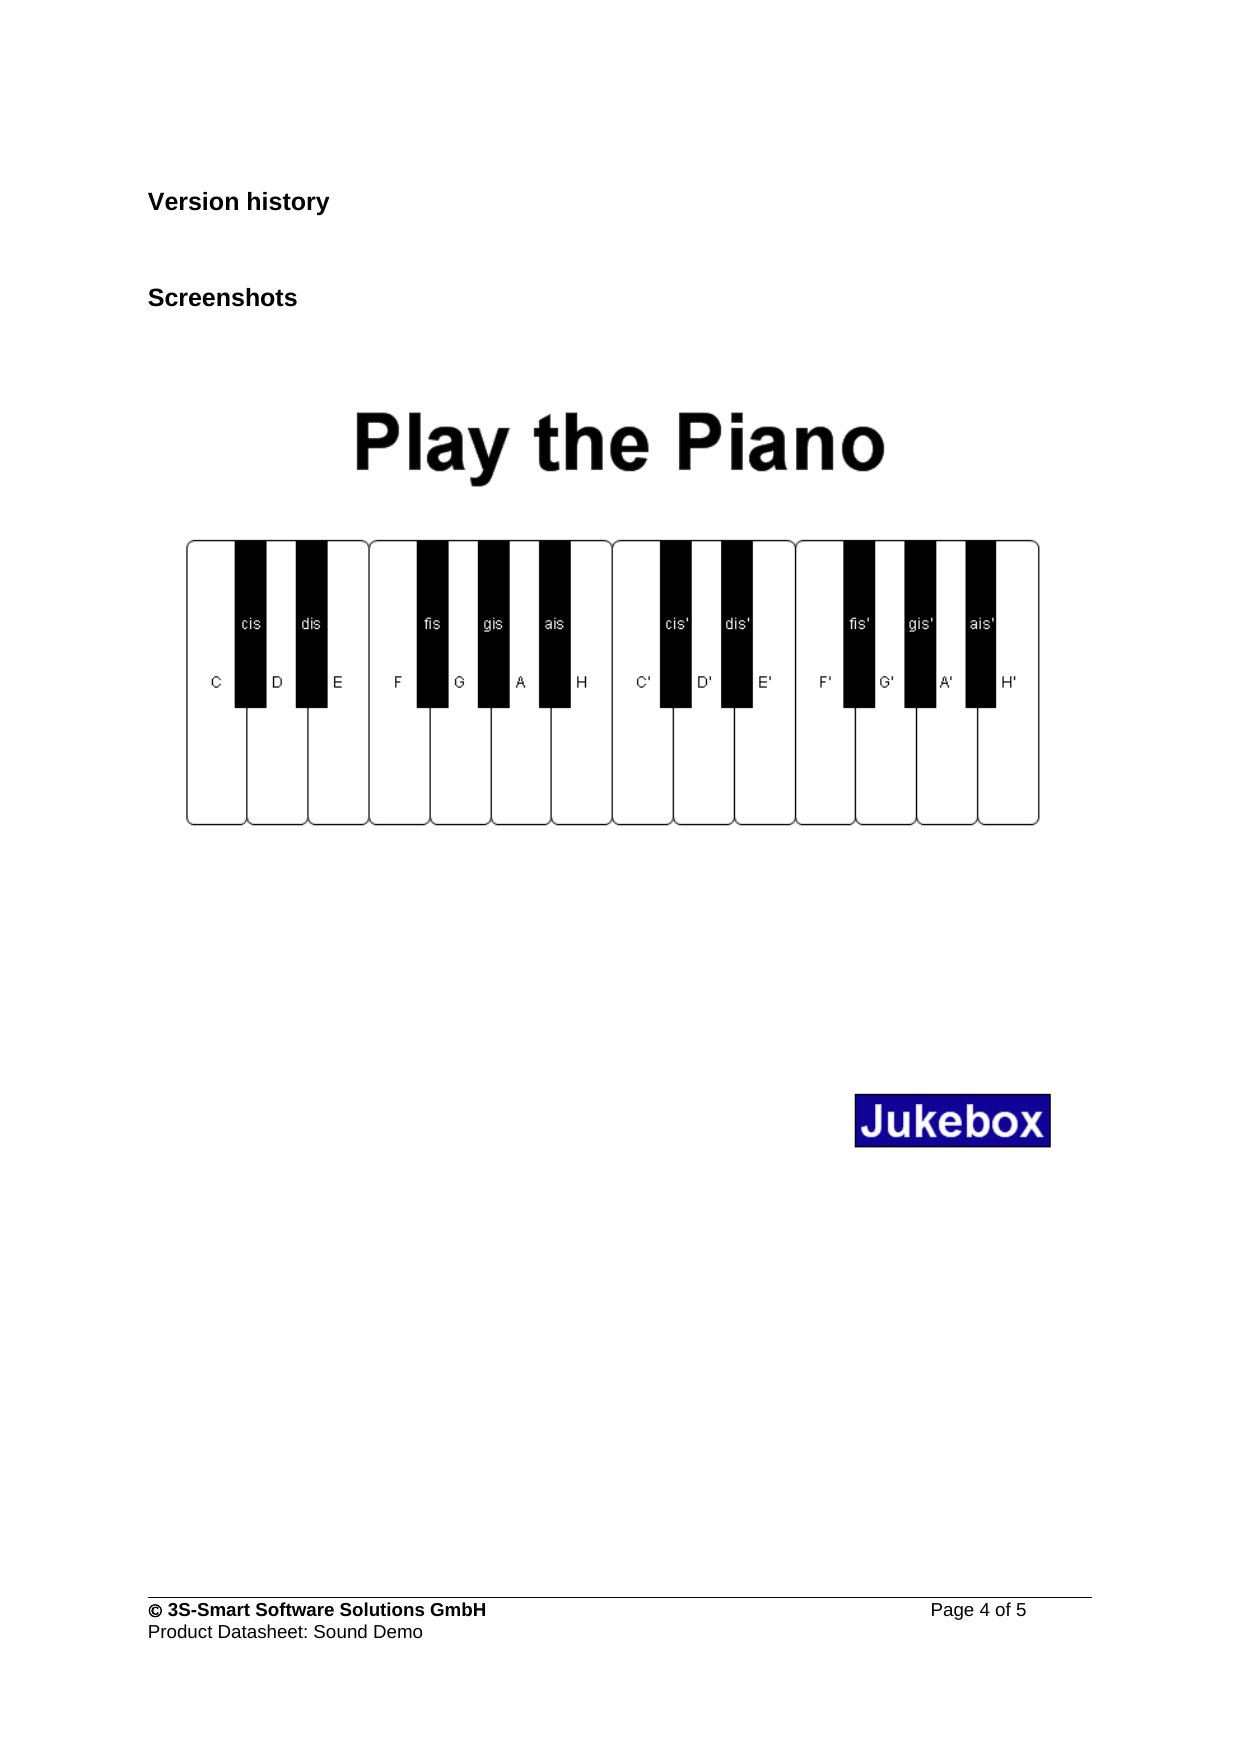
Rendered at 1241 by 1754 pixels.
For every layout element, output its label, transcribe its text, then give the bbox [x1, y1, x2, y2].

picture [147, 358, 1093, 1201]
text Screenshots [148, 283, 1092, 312]
text Version history [148, 187, 1092, 215]
